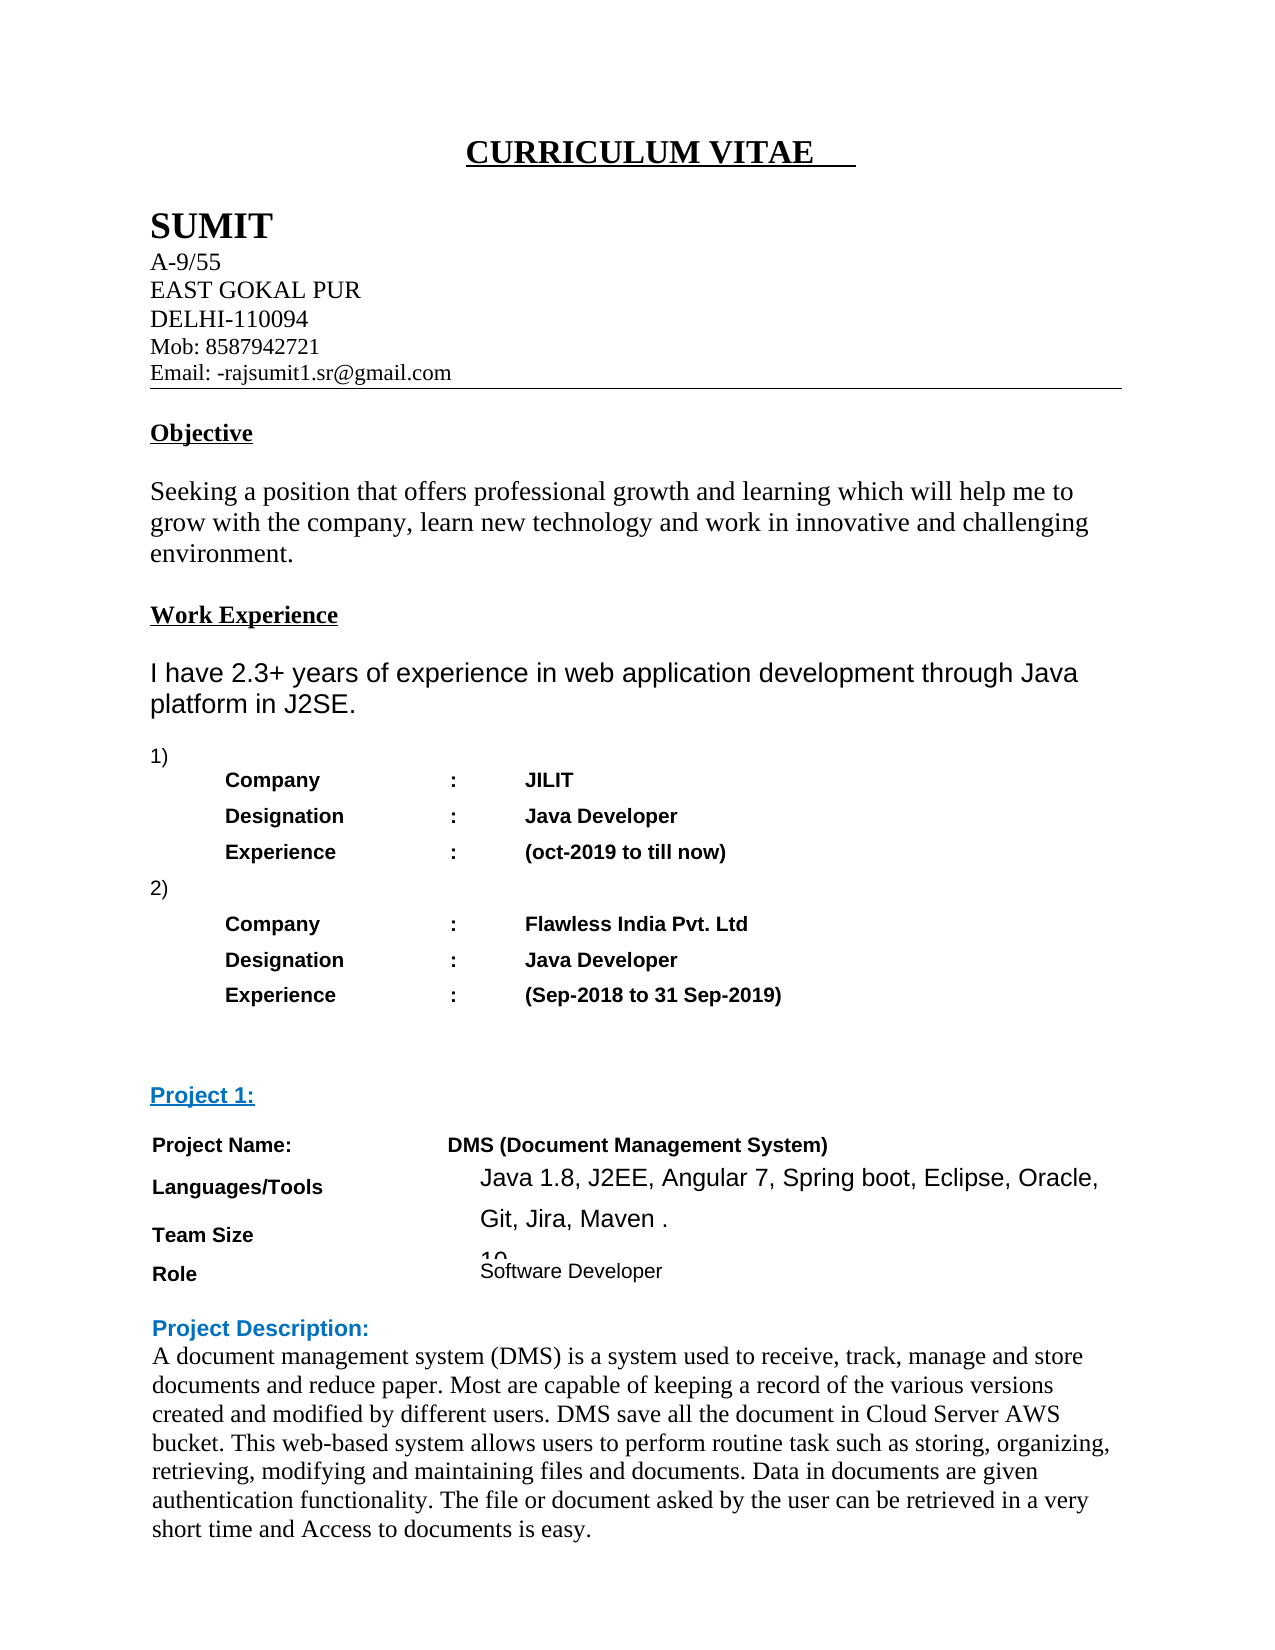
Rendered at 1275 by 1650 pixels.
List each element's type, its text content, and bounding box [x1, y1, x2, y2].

text Work Experience [150, 600, 1130, 628]
text Objective [150, 418, 1130, 446]
text Project 1: [150, 1082, 1125, 1108]
table_cell Java 1.8, J2EE, Angular 7, Spring boot, Eclipse, Oracle, Git, Jira, Maven . 10 [469, 1163, 1136, 1259]
text Experience : (Sep-2018 to 31 Sep-2019) [225, 983, 1125, 1007]
text Designation : Java Developer [225, 947, 1125, 971]
table_cell Languages/Tools Team Size [141, 1163, 468, 1259]
text A-9/55 [150, 247, 1125, 276]
text 2) [150, 876, 1125, 899]
text Experience : (oct-2019 to till now) [225, 839, 1125, 863]
text Designation : Java Developer [225, 804, 1125, 828]
text I have 2.3+ years of experience in web application development through Java platform in J2SE. [150, 657, 1130, 720]
table_cell Software Developer [469, 1259, 1136, 1289]
text Company : Flawless India Pvt. Ltd [225, 911, 1125, 935]
text DELHI-110094 [150, 304, 1125, 333]
table_cell Role [141, 1259, 468, 1289]
table_cell Project Description: A document management system (DMS) is a system used to receive, track, manage and store documents and reduce paper. Most are capable of keeping a record of the various versions created and modified by different users. DMS save all the document in Cloud Server AWS bucket. This web-based system allows users to perform routine task such as storing, organizing, retrieving, modifying and maintaining files and documents. Data in documents are given authentication functionality. The file or document asked by the user can be retrieved in a very short time and Access to documents is easy. [141, 1289, 1136, 1543]
text Seeking a position that offers professional growth and learning which will help me to grow with the company, learn new technology and work in innovative and challenging environment. [150, 475, 1130, 569]
subtitle Email: -rajsumit1.sr@gmail.com [150, 359, 1122, 388]
subtitle Mob: 8587942721 [150, 333, 1130, 359]
table_header Project Name: DMS (Document Management System) [141, 1108, 1136, 1163]
text EAST GOKAL PUR [150, 276, 1125, 304]
text CURRICULUM VITAE [150, 132, 1130, 170]
subtitle SUMIT [150, 204, 1130, 247]
text 1) [150, 744, 1130, 768]
text Company : JILIT [150, 768, 1125, 792]
